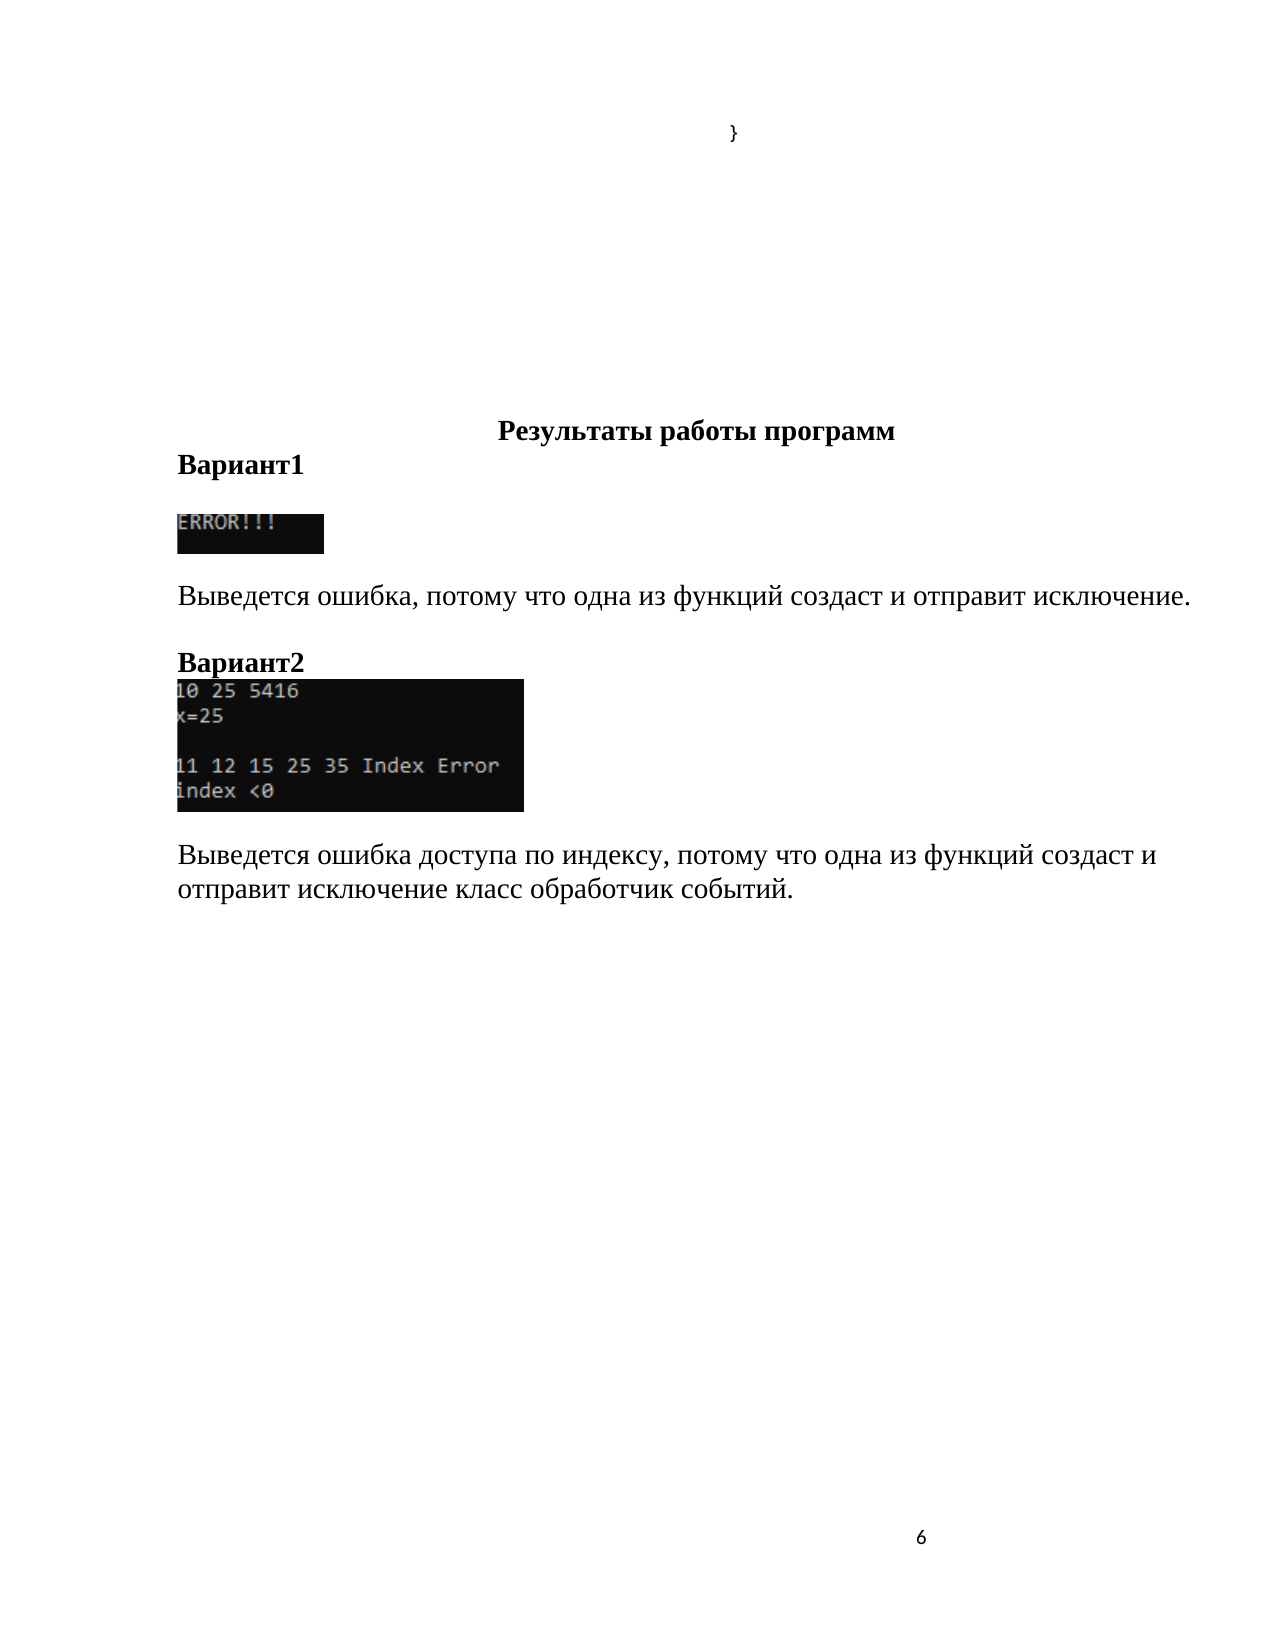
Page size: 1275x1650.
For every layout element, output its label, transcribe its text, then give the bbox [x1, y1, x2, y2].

text Выведется ошибка доступа по индексу, потому что одна из функций создаст и отправит исключение класс обработчик событий. [177, 837, 1216, 904]
text } [177, 118, 1216, 145]
picture [177, 679, 524, 812]
text Вариант2 [177, 646, 1216, 679]
text Выведется ошибка, потому что одна из функций создаст и отправит исключение. [177, 578, 1216, 612]
text Результаты работы программ [177, 413, 1216, 447]
text Вариант1 [177, 447, 1216, 481]
picture [177, 514, 324, 554]
